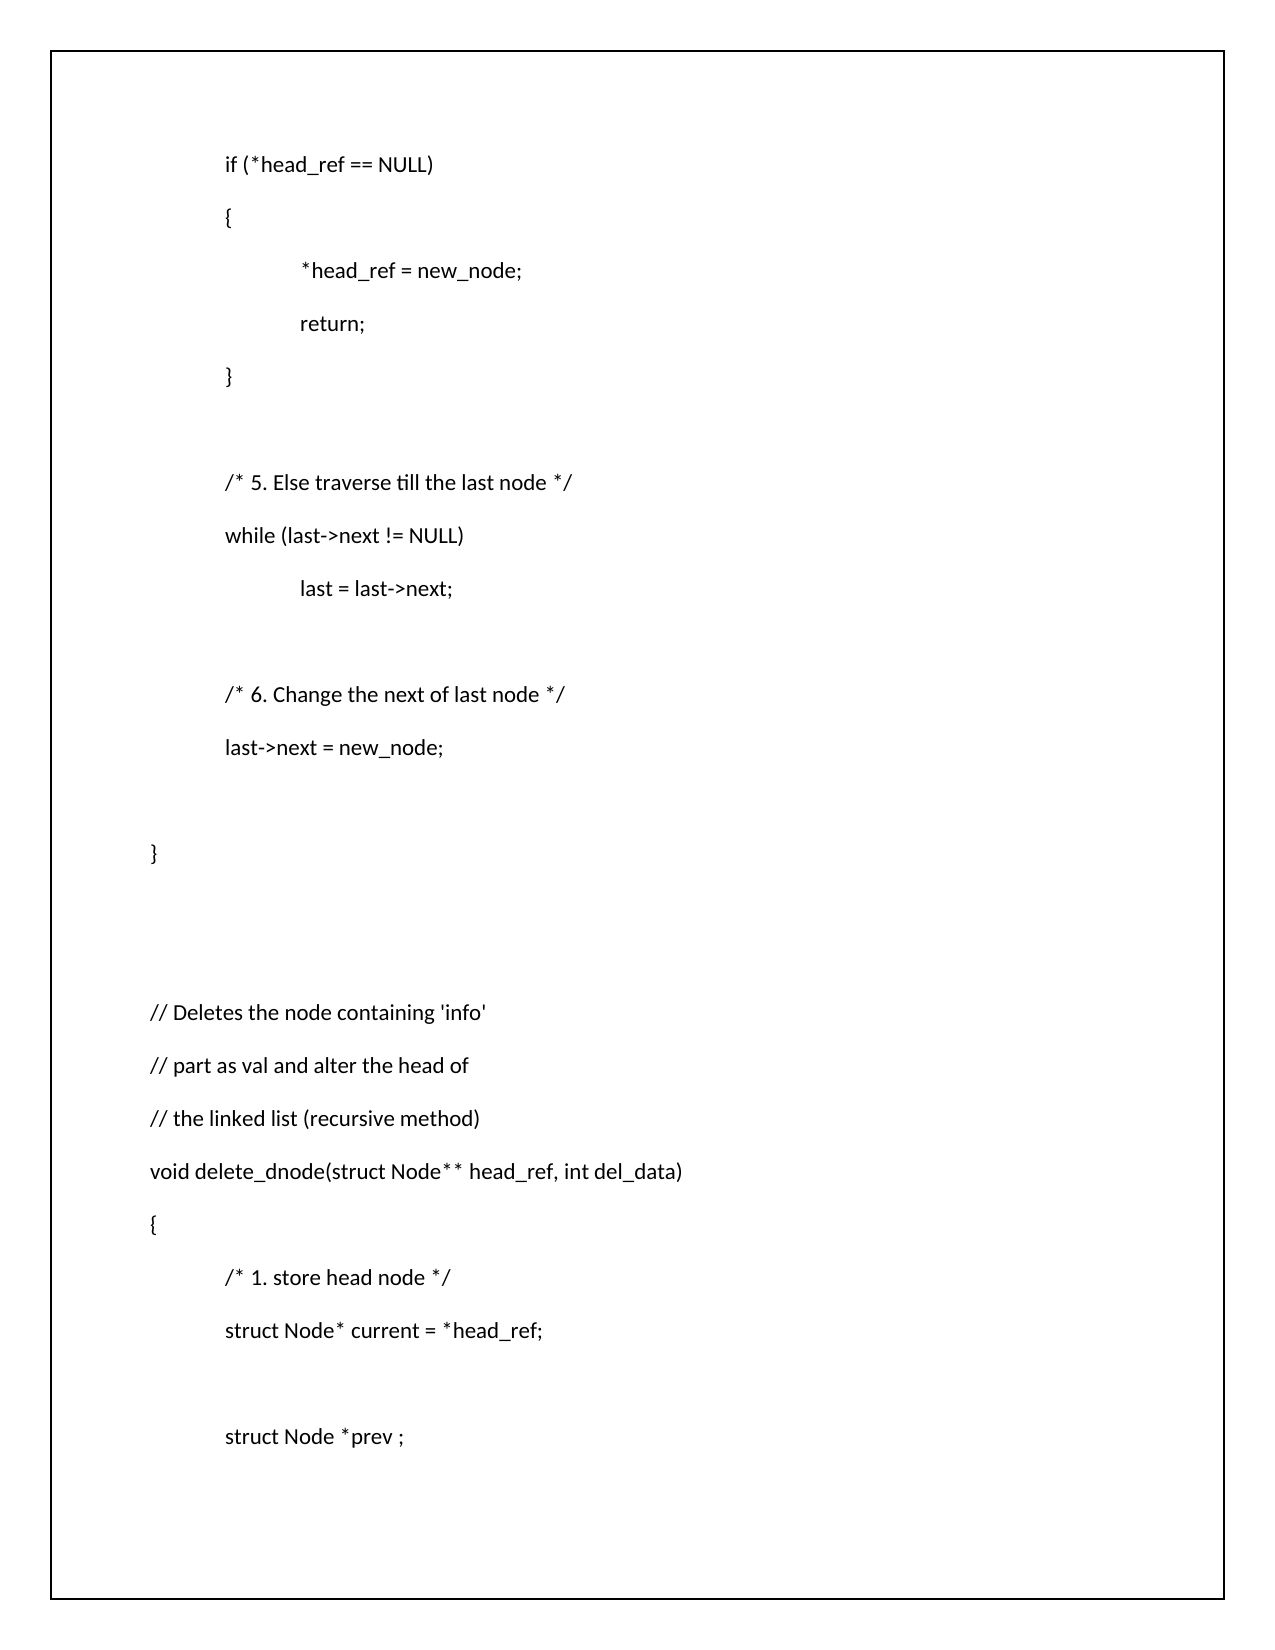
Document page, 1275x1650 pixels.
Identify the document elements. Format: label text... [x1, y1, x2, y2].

text } [150, 839, 1125, 867]
text /* 6. Change the next of last node */ [150, 680, 1125, 708]
text /* 1. store head node */ [150, 1263, 1125, 1291]
text last = last->next; [150, 574, 1125, 602]
text return; [150, 309, 1125, 337]
text { [150, 1210, 1125, 1238]
text struct Node *prev ; [150, 1422, 1125, 1451]
text if (*head_ref == NULL) [150, 150, 1125, 178]
text *head_ref = new_node; [150, 256, 1125, 284]
text struct Node* current = *head_ref; [150, 1316, 1125, 1344]
text while (last->next != NULL) [150, 521, 1125, 549]
text // part as val and alter the head of [150, 1051, 1125, 1079]
text // Deletes the node containing 'info' [150, 998, 1125, 1026]
text /* 5. Else traverse till the last node */ [150, 468, 1125, 496]
text void delete_dnode(struct Node** head_ref, int del_data) [150, 1157, 1125, 1185]
text last->next = new_node; [150, 733, 1125, 761]
text } [150, 362, 1125, 390]
text // the linked list (recursive method) [150, 1104, 1125, 1132]
text { [150, 203, 1125, 231]
